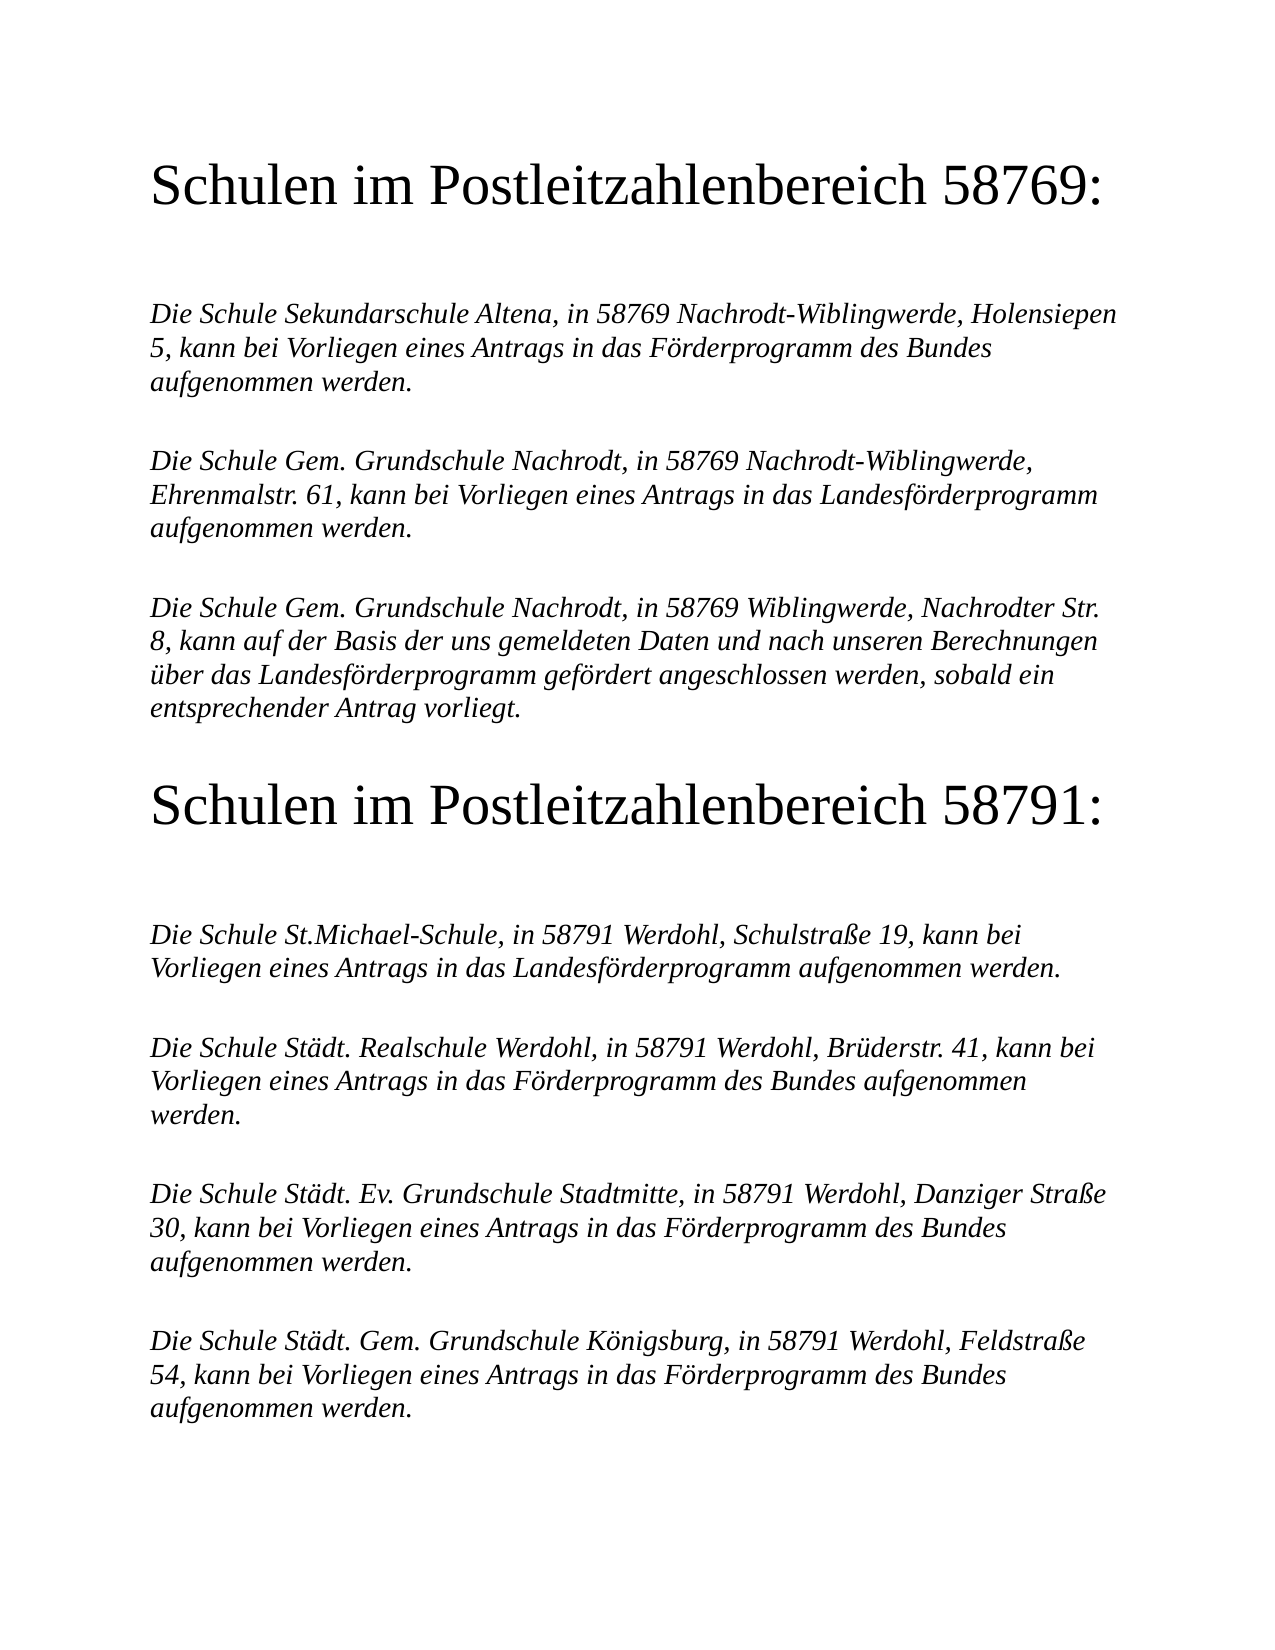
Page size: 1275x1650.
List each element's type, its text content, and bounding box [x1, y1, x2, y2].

text Die Schule Gem. Grundschule Nachrodt, in 58769 Wiblingwerde, Nachrodter Str. 8, kann auf der Basis der uns gemeldeten Daten und nach unseren Berechnungen über das Landesförderprogramm gefördert angeschlossen werden, sobald ein entsprechender Antrag vorliegt. [150, 590, 1125, 758]
text Die Schule Gem. Grundschule Nachrodt, in 58769 Nachrodt-Wiblingwerde, Ehrenmalstr. 61, kann bei Vorliegen eines Antrags in das Landesförderprogramm aufgenommen werden. [150, 443, 1125, 577]
text Schulen im Postleitzahlenbereich 58791: [150, 770, 1125, 904]
text Die Schule Städt. Ev. Grundschule Stadtmitte, in 58791 Werdohl, Danziger Straße 30, kann bei Vorliegen eines Antrags in das Förderprogramm des Bundes aufgenommen werden. [150, 1177, 1125, 1311]
text Schulen im Postleitzahlenbereich 58769: [150, 150, 1125, 284]
text Die Schule Sekundarschule Altena, in 58769 Nachrodt-Wiblingwerde, Holensiepen 5, kann bei Vorliegen eines Antrags in das Förderprogramm des Bundes aufgenommen werden. [150, 297, 1125, 431]
text Die Schule Städt. Gem. Grundschule Königsburg, in 58791 Werdohl, Feldstraße 54, kann bei Vorliegen eines Antrags in das Förderprogramm des Bundes aufgenommen werden. [150, 1323, 1125, 1457]
text Die Schule St.Michael-Schule, in 58791 Werdohl, Schulstraße 19, kann bei Vorliegen eines Antrags in das Landesförderprogramm aufgenommen werden. [150, 917, 1125, 1017]
text Die Schule Städt. Realschule Werdohl, in 58791 Werdohl, Brüderstr. 41, kann bei Vorliegen eines Antrags in das Förderprogramm des Bundes aufgenommen werden. [150, 1030, 1125, 1164]
